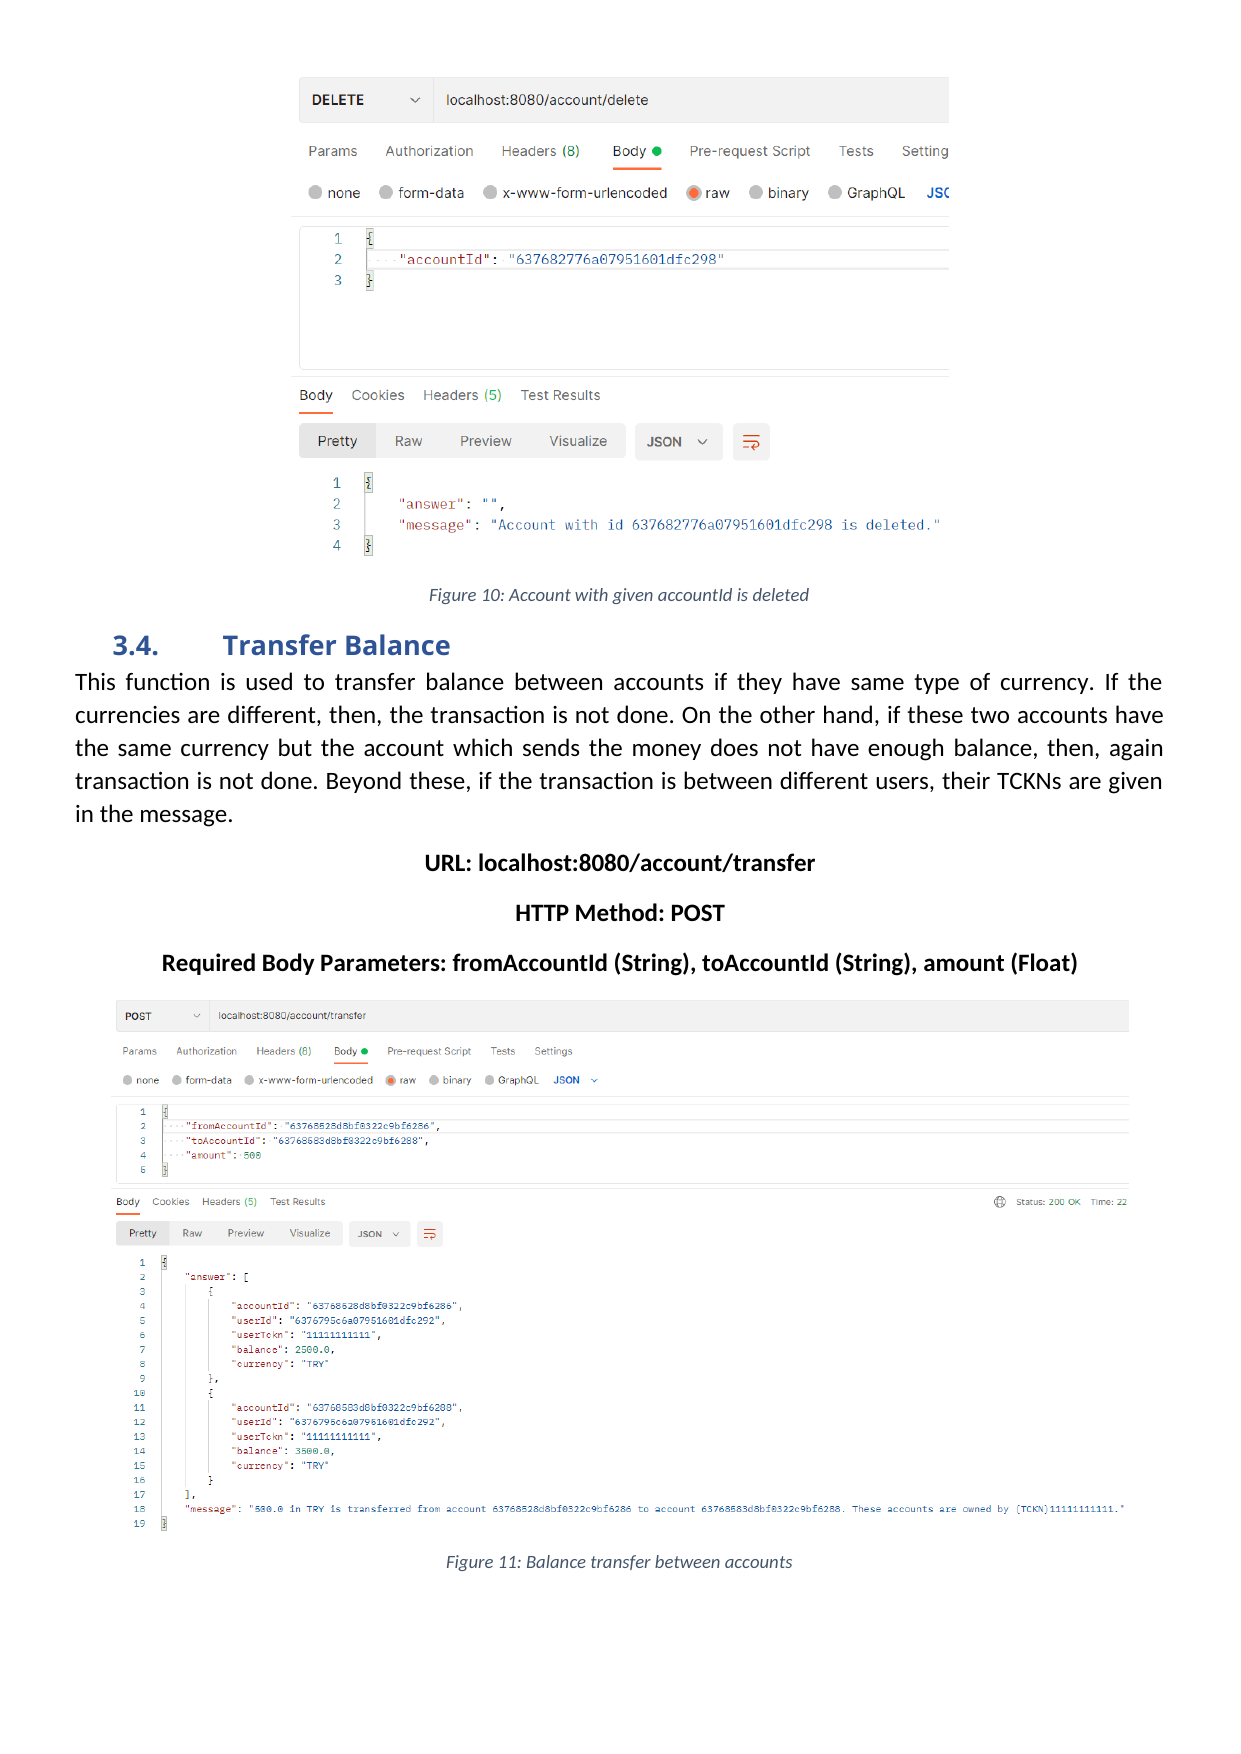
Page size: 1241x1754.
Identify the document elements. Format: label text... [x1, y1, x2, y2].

text This function is used to transfer balance between accounts if they have same type of currency. If the currencies are different, then, the transaction is not done. On the other hand, if these two accounts have the same currency but the account which sends the money does not have enough balance, then, again transaction is not done. Beyond these, if the transaction is between different users, their TCKNs are given in the message. [75, 666, 1165, 828]
picture [111, 996, 1129, 1532]
text URL: localhost:8080/account/transfer [75, 847, 1165, 878]
text HTTP Method: POST [75, 897, 1165, 928]
text Figure 11: Balance transfer between accounts [75, 1551, 1165, 1573]
text Required Body Parameters: fromAccountId (String), toAccountId (String), amount (Float) [75, 947, 1165, 977]
subtitle Transfer Balance [112, 626, 1165, 663]
text Figure 10: Account with given accountId is deleted [75, 583, 1165, 606]
picture [291, 75, 949, 564]
